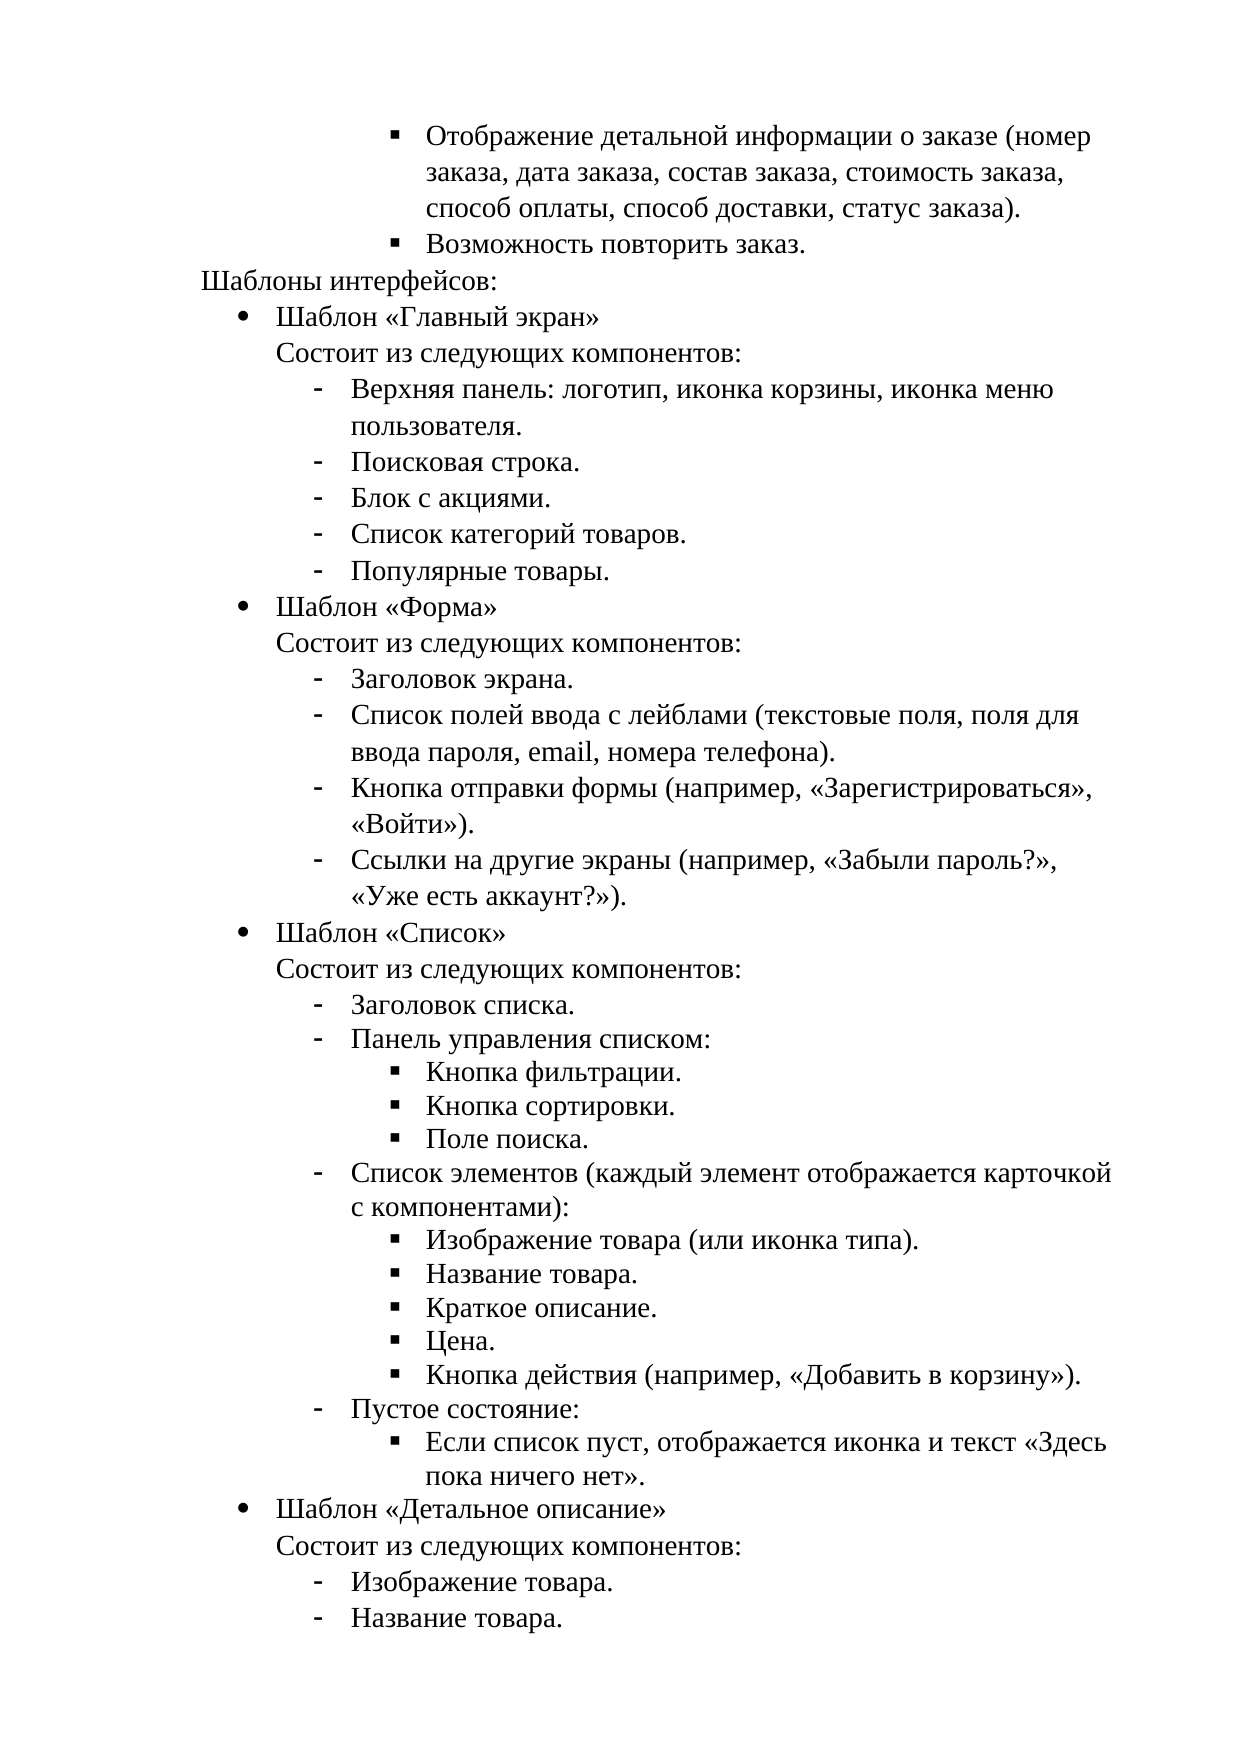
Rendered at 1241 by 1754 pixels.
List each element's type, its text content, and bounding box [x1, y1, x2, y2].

list Изображение товара (или иконка типа). [388, 1222, 1122, 1256]
list Кнопка действия (например, «Добавить в корзину»). [388, 1357, 1122, 1391]
list Поле поиска. [388, 1122, 1122, 1155]
list Название товара. [313, 1600, 1122, 1634]
list Кнопка фильтрации. [388, 1054, 1122, 1088]
list Состоит из следующих компонентов: [276, 625, 1122, 659]
list Панель управления списком: [313, 1021, 1122, 1054]
list Блок с акциями. [313, 480, 1122, 514]
list Отображение детальной информации о заказе (номер заказа, дата заказа, состав заказа, стоимость заказа, способ оплаты, способ доставки, статус заказа). [388, 118, 1122, 224]
list Название товара. [388, 1256, 1122, 1290]
list Список категорий товаров. [313, 516, 1122, 550]
list Ссылки на другие экраны (например, «Забыли пароль?», «Уже есть аккаунт?»). [313, 842, 1122, 912]
list Шаблон «Детальное описание» [238, 1492, 1122, 1525]
list Краткое описание. [388, 1290, 1122, 1323]
list Шаблон «Список» [238, 915, 1122, 948]
list Поисковая строка. [313, 444, 1122, 477]
list Кнопка сортировки. [388, 1088, 1122, 1122]
list Заголовок списка. [313, 987, 1122, 1021]
list Состоит из следующих компонентов: [276, 1528, 1122, 1561]
list Возможность повторить заказ. [388, 227, 1122, 260]
list Состоит из следующих компонентов: [276, 335, 1122, 369]
list Популярные товары. [313, 553, 1122, 586]
list Изображение товара. [313, 1564, 1122, 1598]
list Список полей ввода с лейблами (текстовые поля, поля для ввода пароля, email, номера телефона). [313, 697, 1122, 767]
list Верхняя панель: логотип, иконка корзины, иконка меню пользователя. [313, 371, 1122, 441]
list Шаблоны интерфейсов: [201, 263, 1122, 296]
list Шаблон «Главный экран» [238, 299, 1122, 333]
list Кнопка отправки формы (например, «Зарегистрироваться», «Войти»). [313, 770, 1122, 840]
list Если список пуст, отображается иконка и текст «Здесь пока ничего нет». [388, 1424, 1122, 1492]
list Шаблон «Форма» [238, 589, 1122, 622]
list Пустое состояние: [313, 1391, 1122, 1424]
list Заголовок экрана. [313, 661, 1122, 695]
list Состоит из следующих компонентов: [276, 951, 1122, 984]
list Список элементов (каждый элемент отображается карточкой с компонентами): [313, 1155, 1122, 1222]
list Цена. [388, 1323, 1122, 1357]
